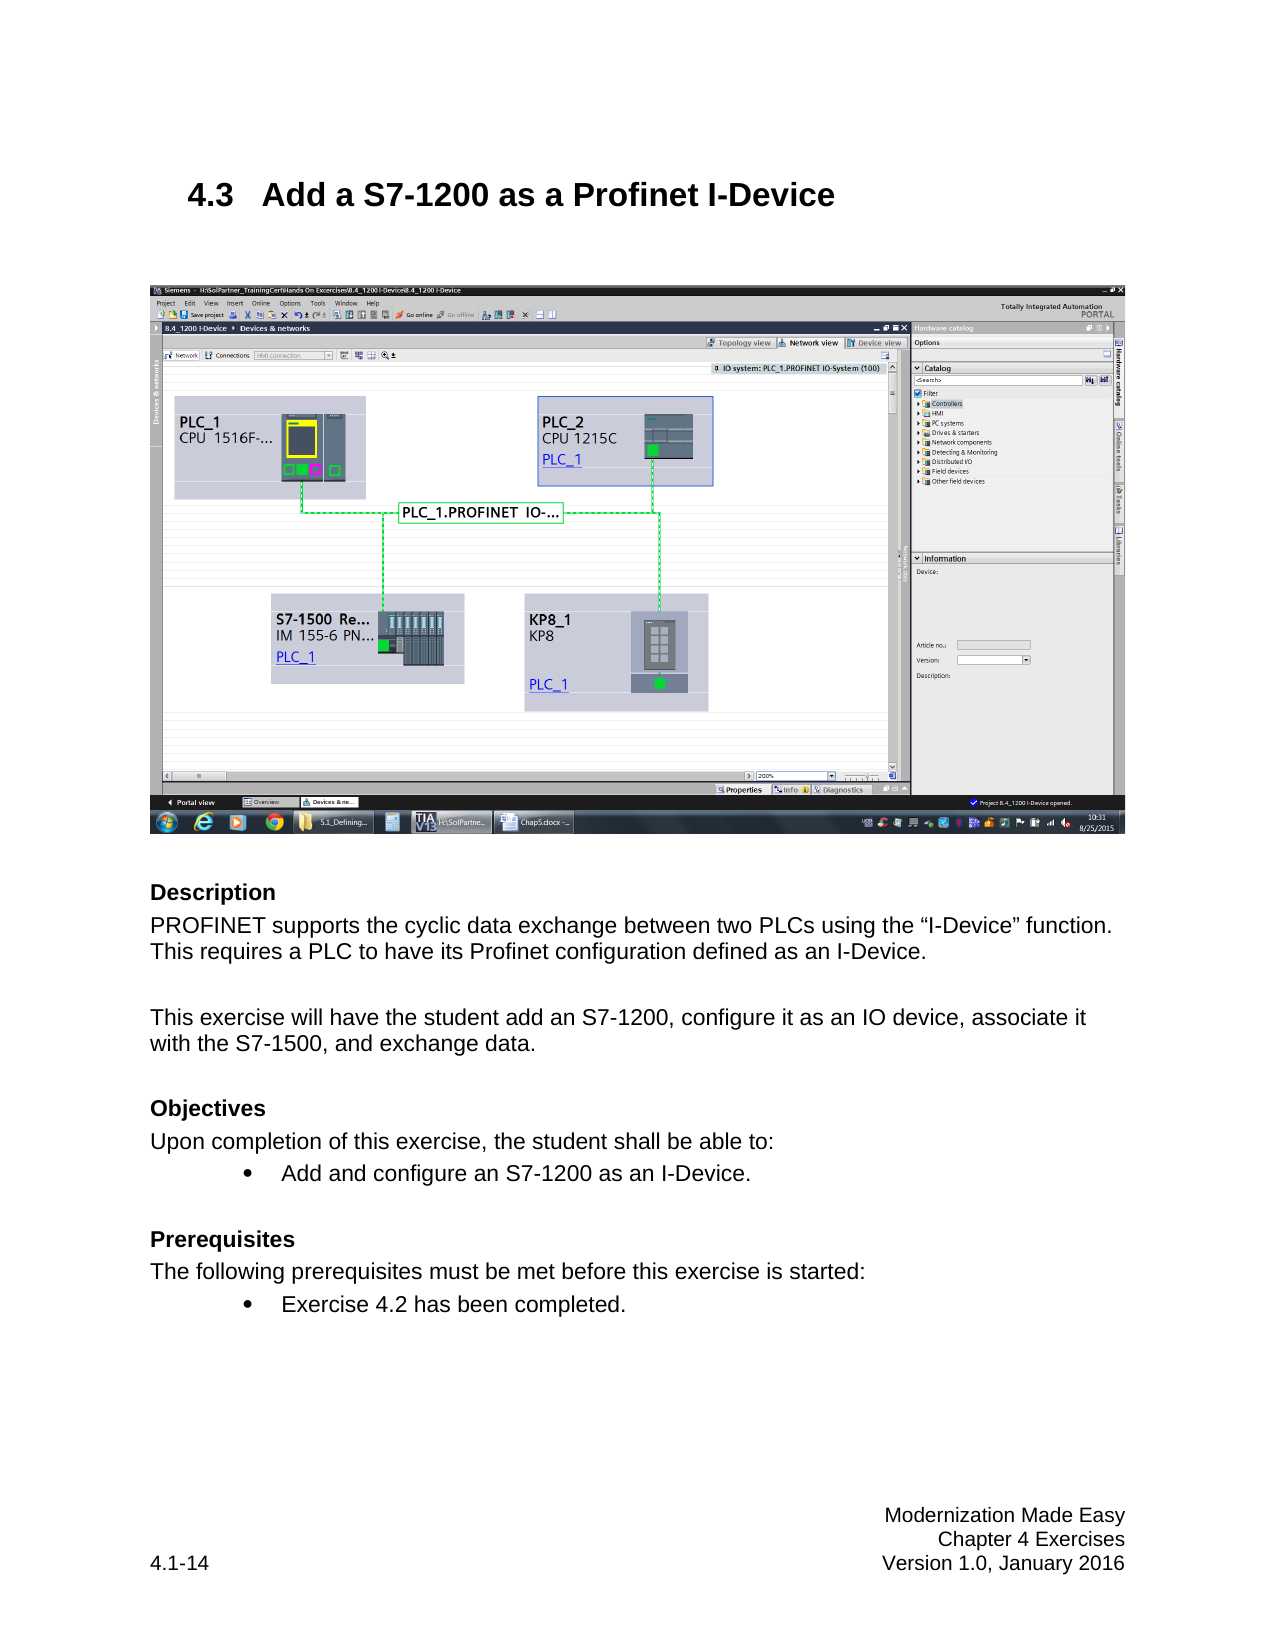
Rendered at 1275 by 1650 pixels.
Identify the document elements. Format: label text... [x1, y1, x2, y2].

text PROFINET supports the cyclic data exchange between two PLCs using the “I-Device” function. This requires a PLC to have its Profinet configuration defined as an I-Device. [150, 912, 1125, 965]
text The following prerequisites must be met before this exercise is started: [150, 1258, 1125, 1284]
picture [150, 285, 1125, 834]
text Add and configure an S7-1200 as an I-Device. [244, 1160, 1125, 1187]
text This exercise will have the student add an S7-1200, configure it as an IO device, associate it with the S7-1500, and exchange data. [150, 1003, 1125, 1056]
text Exercise 4.2 has been completed. [244, 1291, 1125, 1317]
text Prerequisites [150, 1226, 1125, 1252]
subtitle 4.3 Add a S7-1200 as a Profinet I-Device [187, 175, 1125, 213]
text Upon completion of this exercise, the student shall be able to: [150, 1128, 1125, 1154]
text Objectives [150, 1095, 1125, 1121]
text Description [150, 879, 1125, 906]
